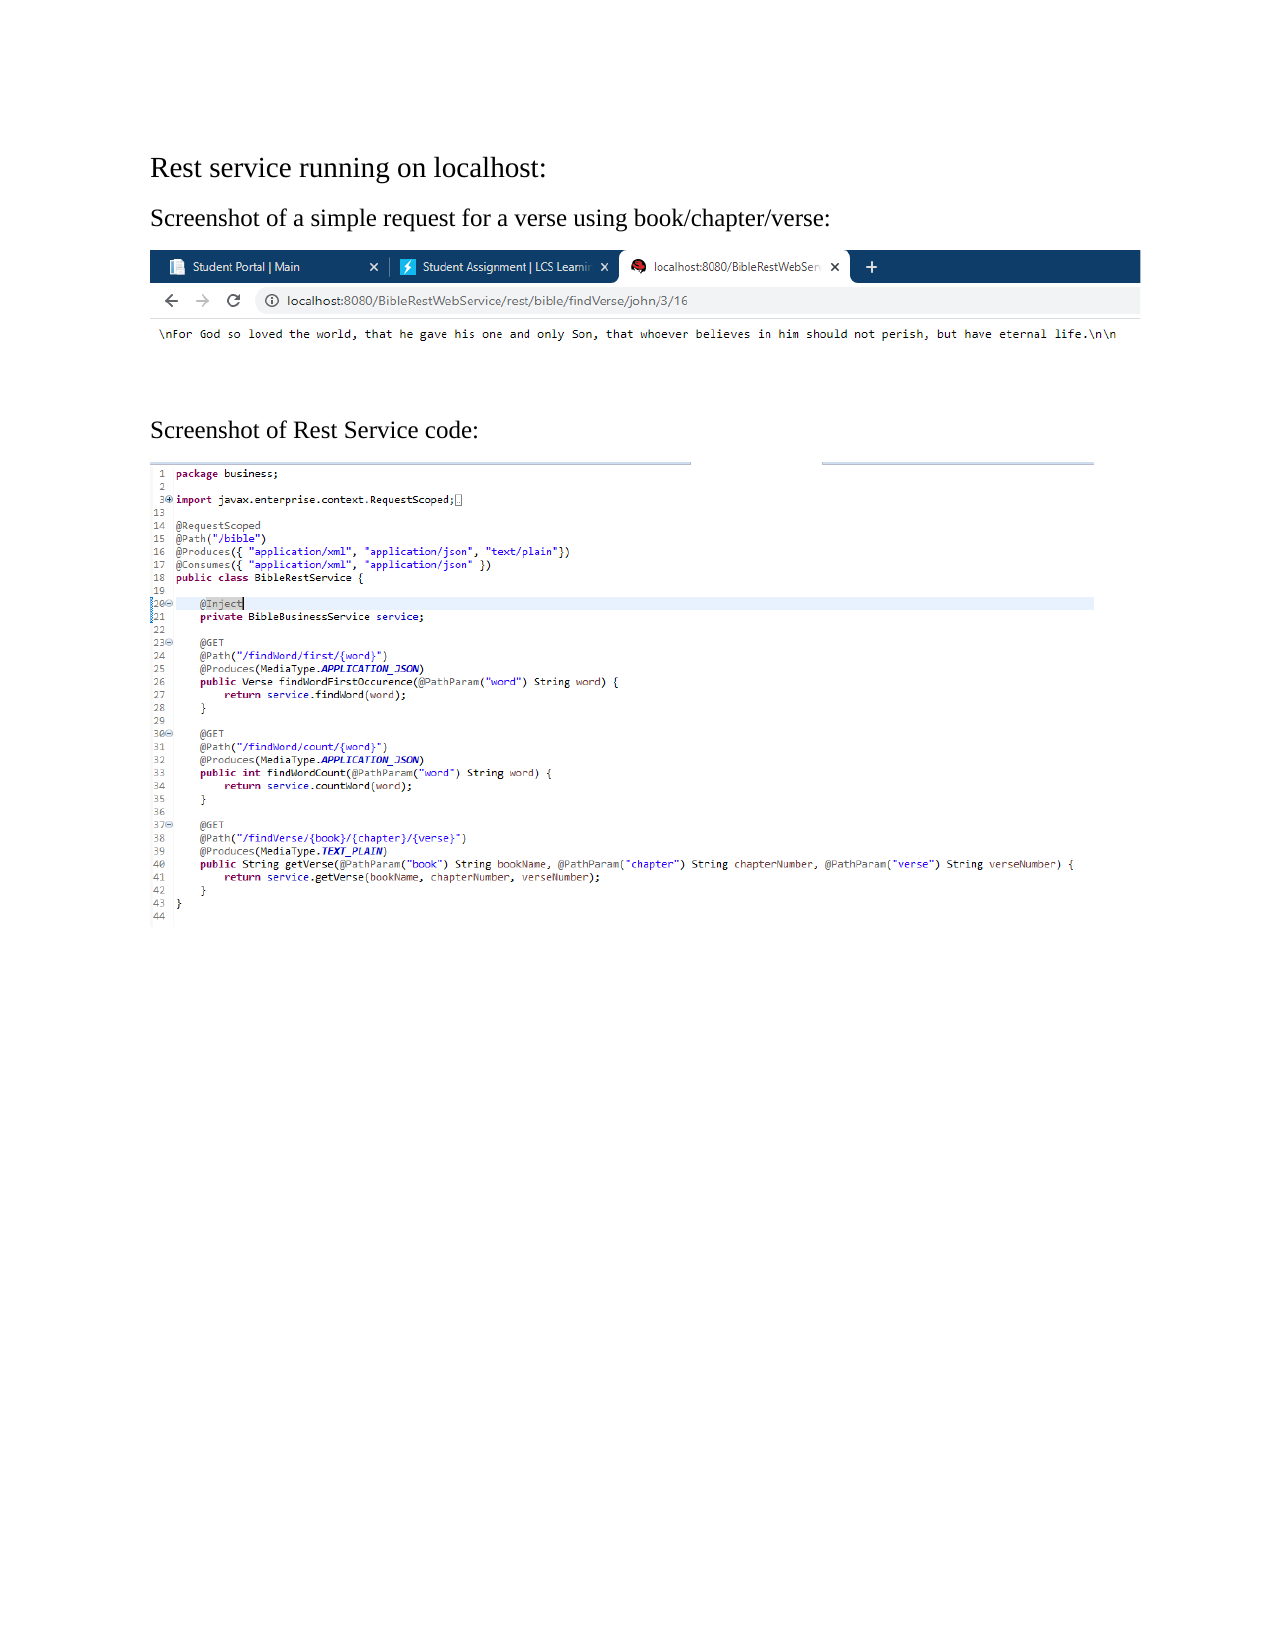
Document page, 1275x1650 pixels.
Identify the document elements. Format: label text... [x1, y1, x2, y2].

text Screenshot of Rest Service code: [150, 415, 1125, 443]
picture [150, 250, 1141, 396]
text Screenshot of a simple request for a verse using book/chapter/verse: [150, 203, 1125, 232]
picture [150, 462, 1094, 927]
text Rest service running on localhost: [150, 150, 1125, 183]
